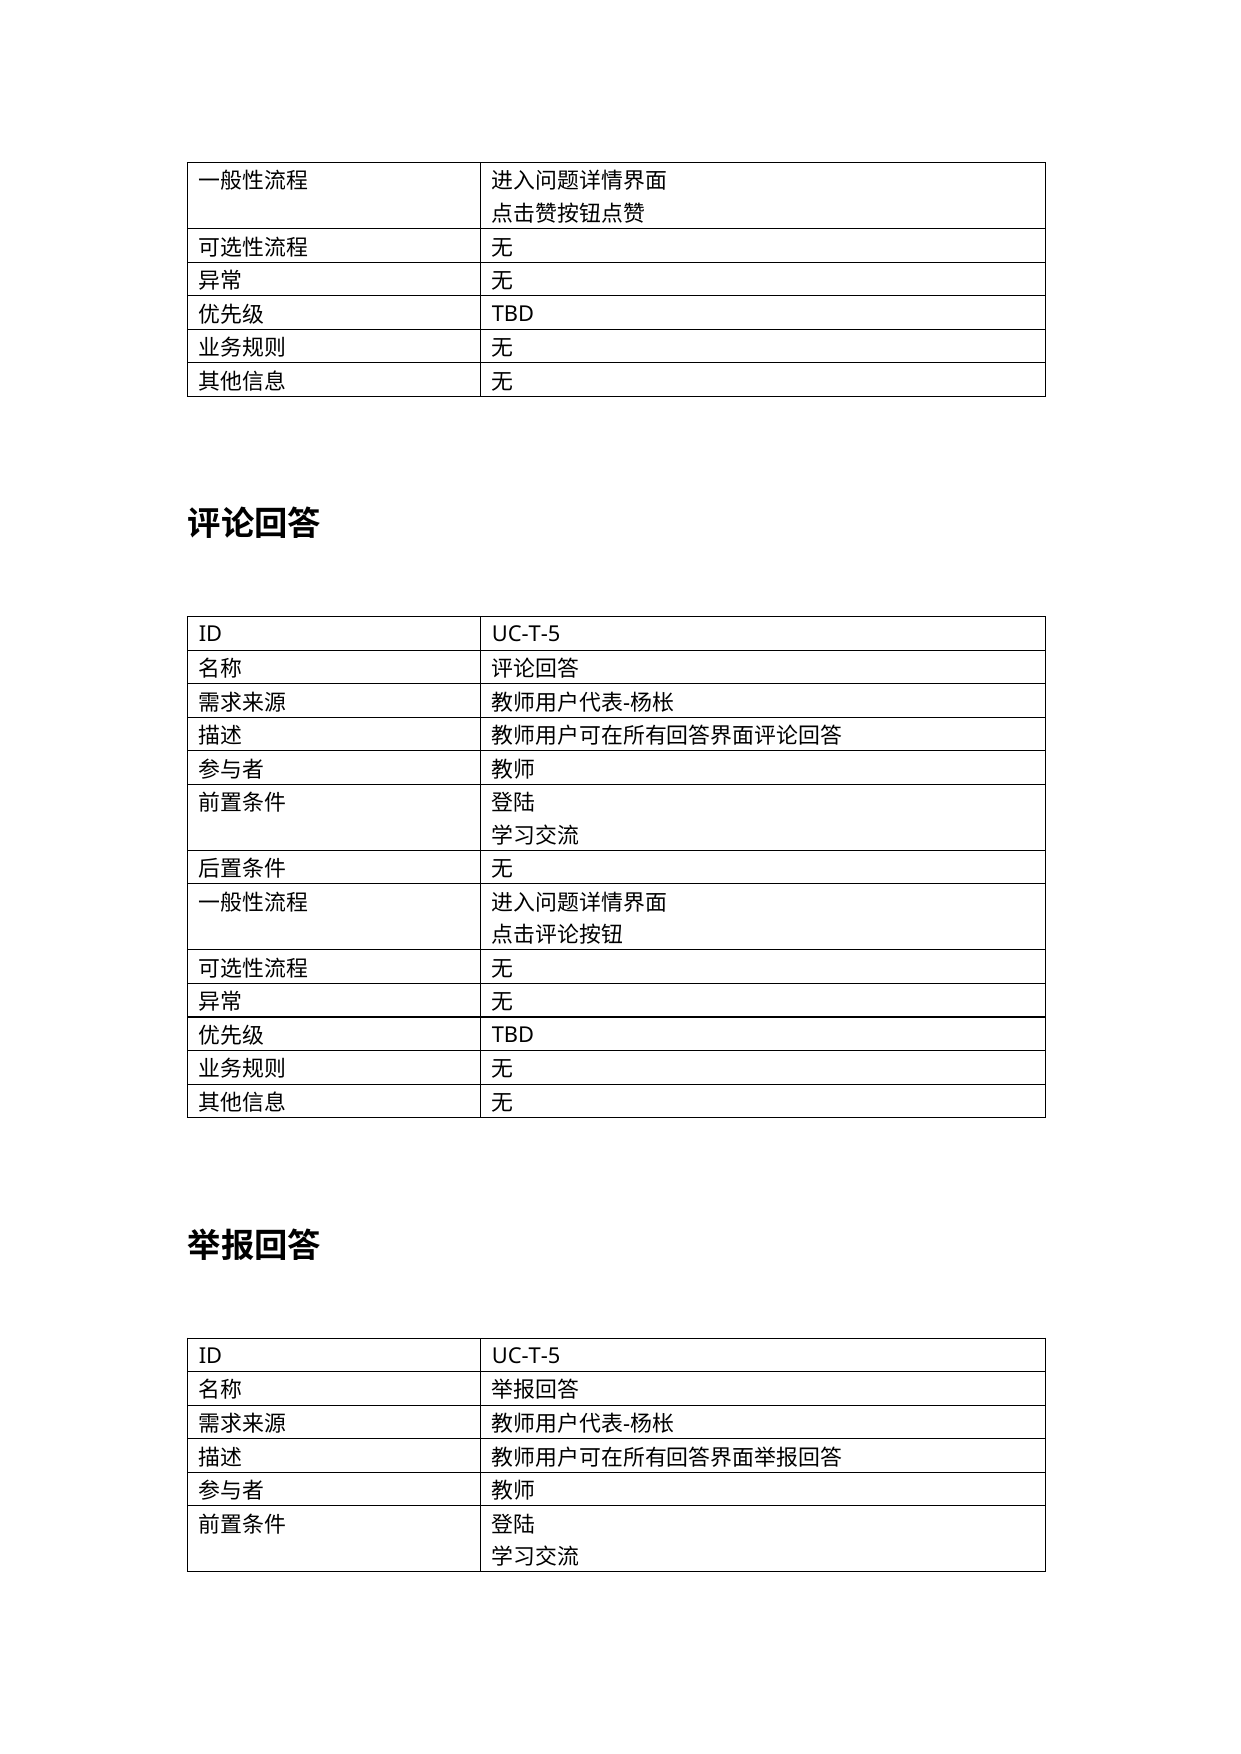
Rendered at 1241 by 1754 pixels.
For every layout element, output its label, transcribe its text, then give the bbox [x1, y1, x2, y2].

table_cell 优先级 [188, 296, 480, 329]
table_cell 优先级 [188, 1018, 480, 1050]
table_cell 可选性流程 [188, 229, 480, 262]
table_cell 需求来源 [188, 1406, 480, 1438]
table_cell 描述 [188, 718, 480, 750]
table_cell 无 [481, 363, 1045, 396]
table_cell 可选性流程 [188, 950, 480, 983]
table_cell 前置条件 [188, 1506, 480, 1571]
subtitle 举报回答 [187, 1210, 1053, 1275]
table_cell 名称 [188, 651, 480, 683]
table_cell 异常 [188, 984, 480, 1016]
table_cell 一般性流程 [188, 884, 480, 949]
table_cell 教师 [481, 1473, 1045, 1505]
table_cell 需求来源 [188, 684, 480, 717]
table_cell TBD [481, 296, 1045, 329]
table_cell 登陆 学习交流 [481, 785, 1045, 850]
table_cell 教师用户可在所有回答界面举报回答 [481, 1439, 1045, 1472]
table_cell 描述 [188, 1439, 480, 1472]
table_cell 异常 [188, 263, 480, 295]
table_cell TBD [481, 1018, 1045, 1050]
table_cell 名称 [188, 1372, 480, 1404]
table_header ID [188, 617, 480, 649]
table_cell 无 [481, 950, 1045, 983]
table_cell 无 [481, 851, 1045, 883]
table_cell 无 [481, 229, 1045, 262]
table_cell 教师用户可在所有回答界面评论回答 [481, 718, 1045, 750]
table_cell 参与者 [188, 1473, 480, 1505]
table_header UC-T-5 [481, 1339, 1045, 1371]
table_cell 后置条件 [188, 851, 480, 883]
table_cell 无 [481, 1085, 1045, 1117]
table_cell 业务规则 [188, 330, 480, 362]
table_cell 无 [481, 330, 1045, 362]
table_cell 评论回答 [481, 651, 1045, 683]
table_cell 登陆 学习交流 [481, 1506, 1045, 1571]
table_cell 其他信息 [188, 363, 480, 396]
table_header UC-T-5 [481, 617, 1045, 649]
table_cell 教师 [481, 751, 1045, 784]
table_cell 其他信息 [188, 1085, 480, 1117]
table_cell 无 [481, 1051, 1045, 1083]
table_cell 教师用户代表-杨枨 [481, 1406, 1045, 1438]
table_cell 无 [481, 984, 1045, 1016]
table_cell 无 [481, 263, 1045, 295]
table_cell 进入问题详情界面 点击评论按钮 [481, 884, 1045, 949]
table_cell 业务规则 [188, 1051, 480, 1083]
table_cell 进入问题详情界面 点击赞按钮点赞 [481, 163, 1045, 228]
table_cell 前置条件 [188, 785, 480, 850]
table_cell 一般性流程 [188, 163, 480, 228]
table_cell 教师用户代表-杨枨 [481, 684, 1045, 717]
table_cell 参与者 [188, 751, 480, 784]
subtitle 评论回答 [187, 489, 1053, 554]
table_cell 举报回答 [481, 1372, 1045, 1404]
table_header ID [188, 1339, 480, 1371]
